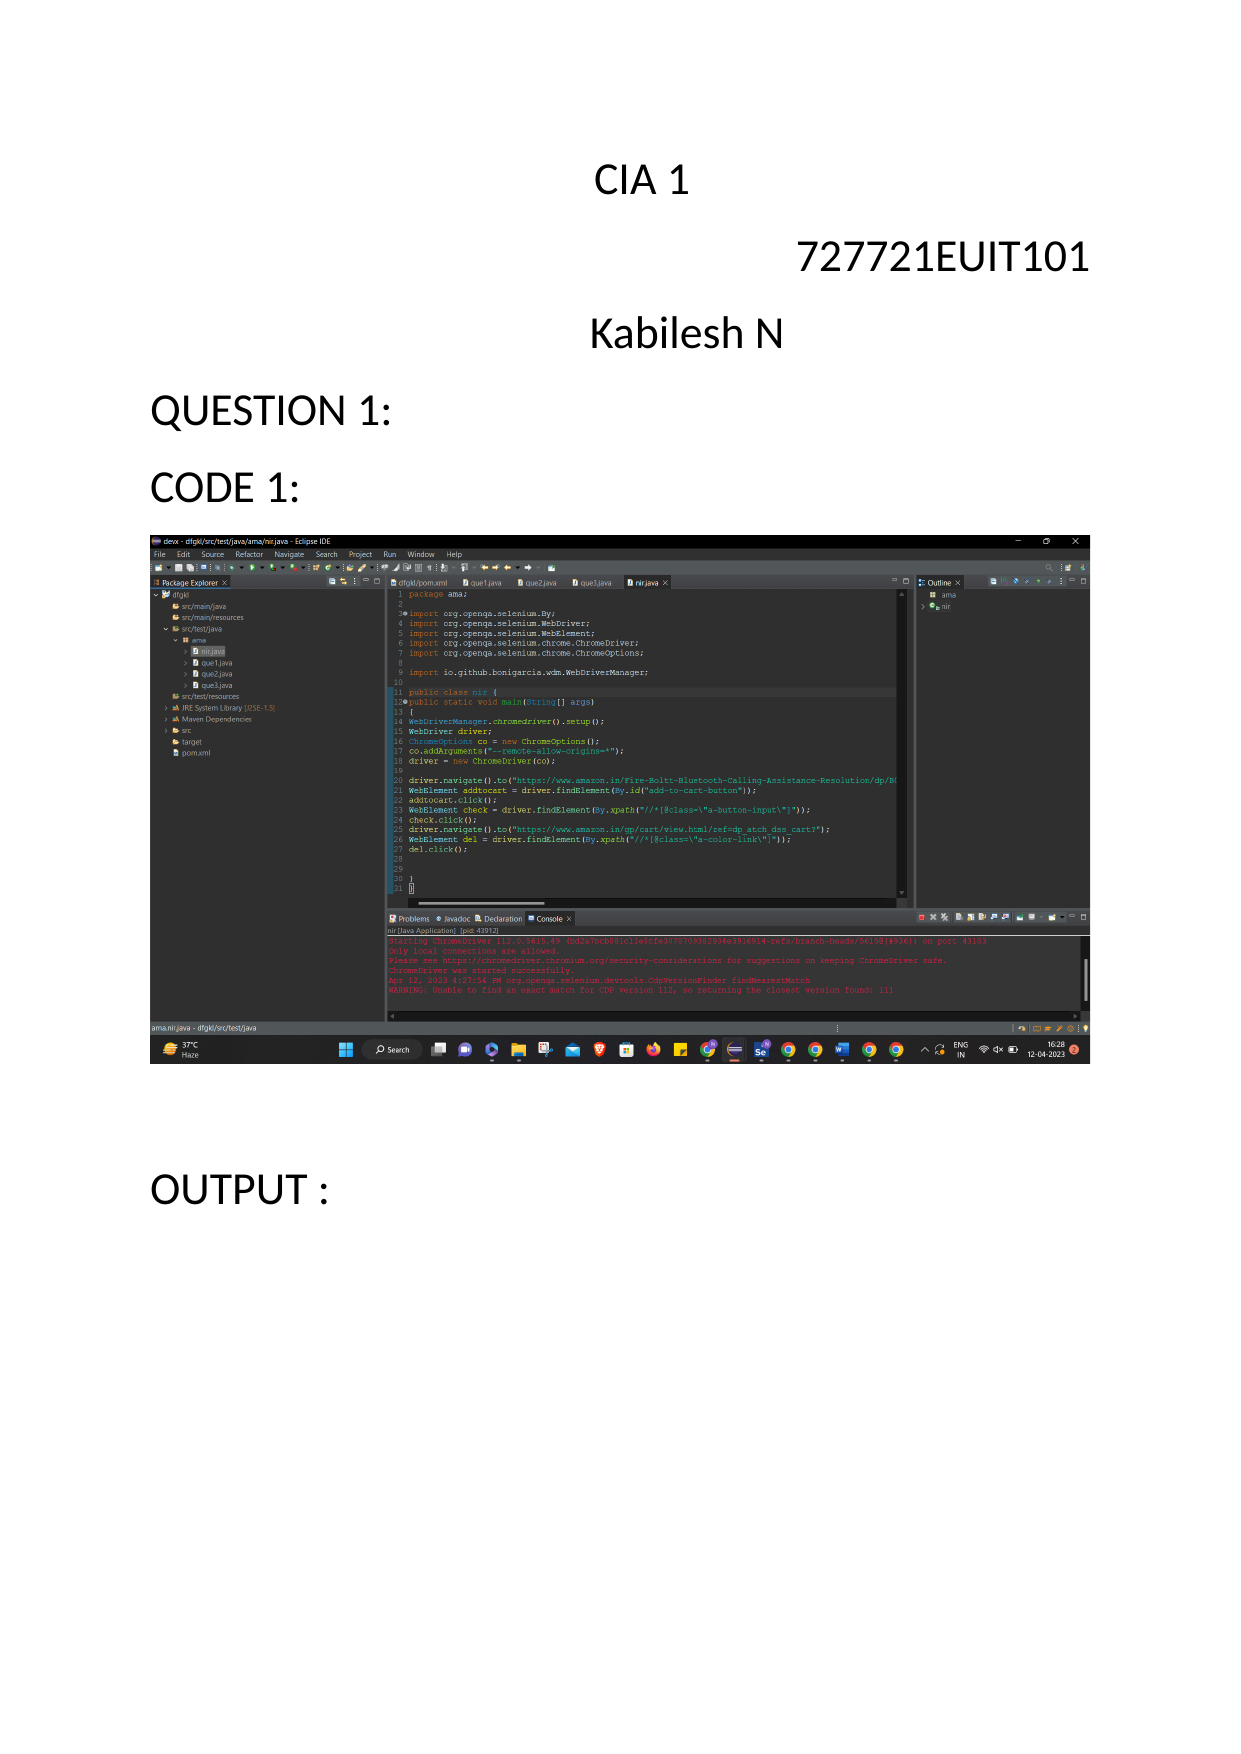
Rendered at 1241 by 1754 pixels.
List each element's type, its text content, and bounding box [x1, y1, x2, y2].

text CIA 1 [150, 150, 1090, 206]
text OUTPUT : [150, 1159, 1090, 1216]
picture [150, 535, 1091, 1064]
text Kabilesh N [150, 304, 1090, 360]
text QUESTION 1: [150, 381, 1090, 437]
text CODE 1: [150, 458, 1090, 514]
text 727721EUIT101 [150, 227, 1090, 283]
